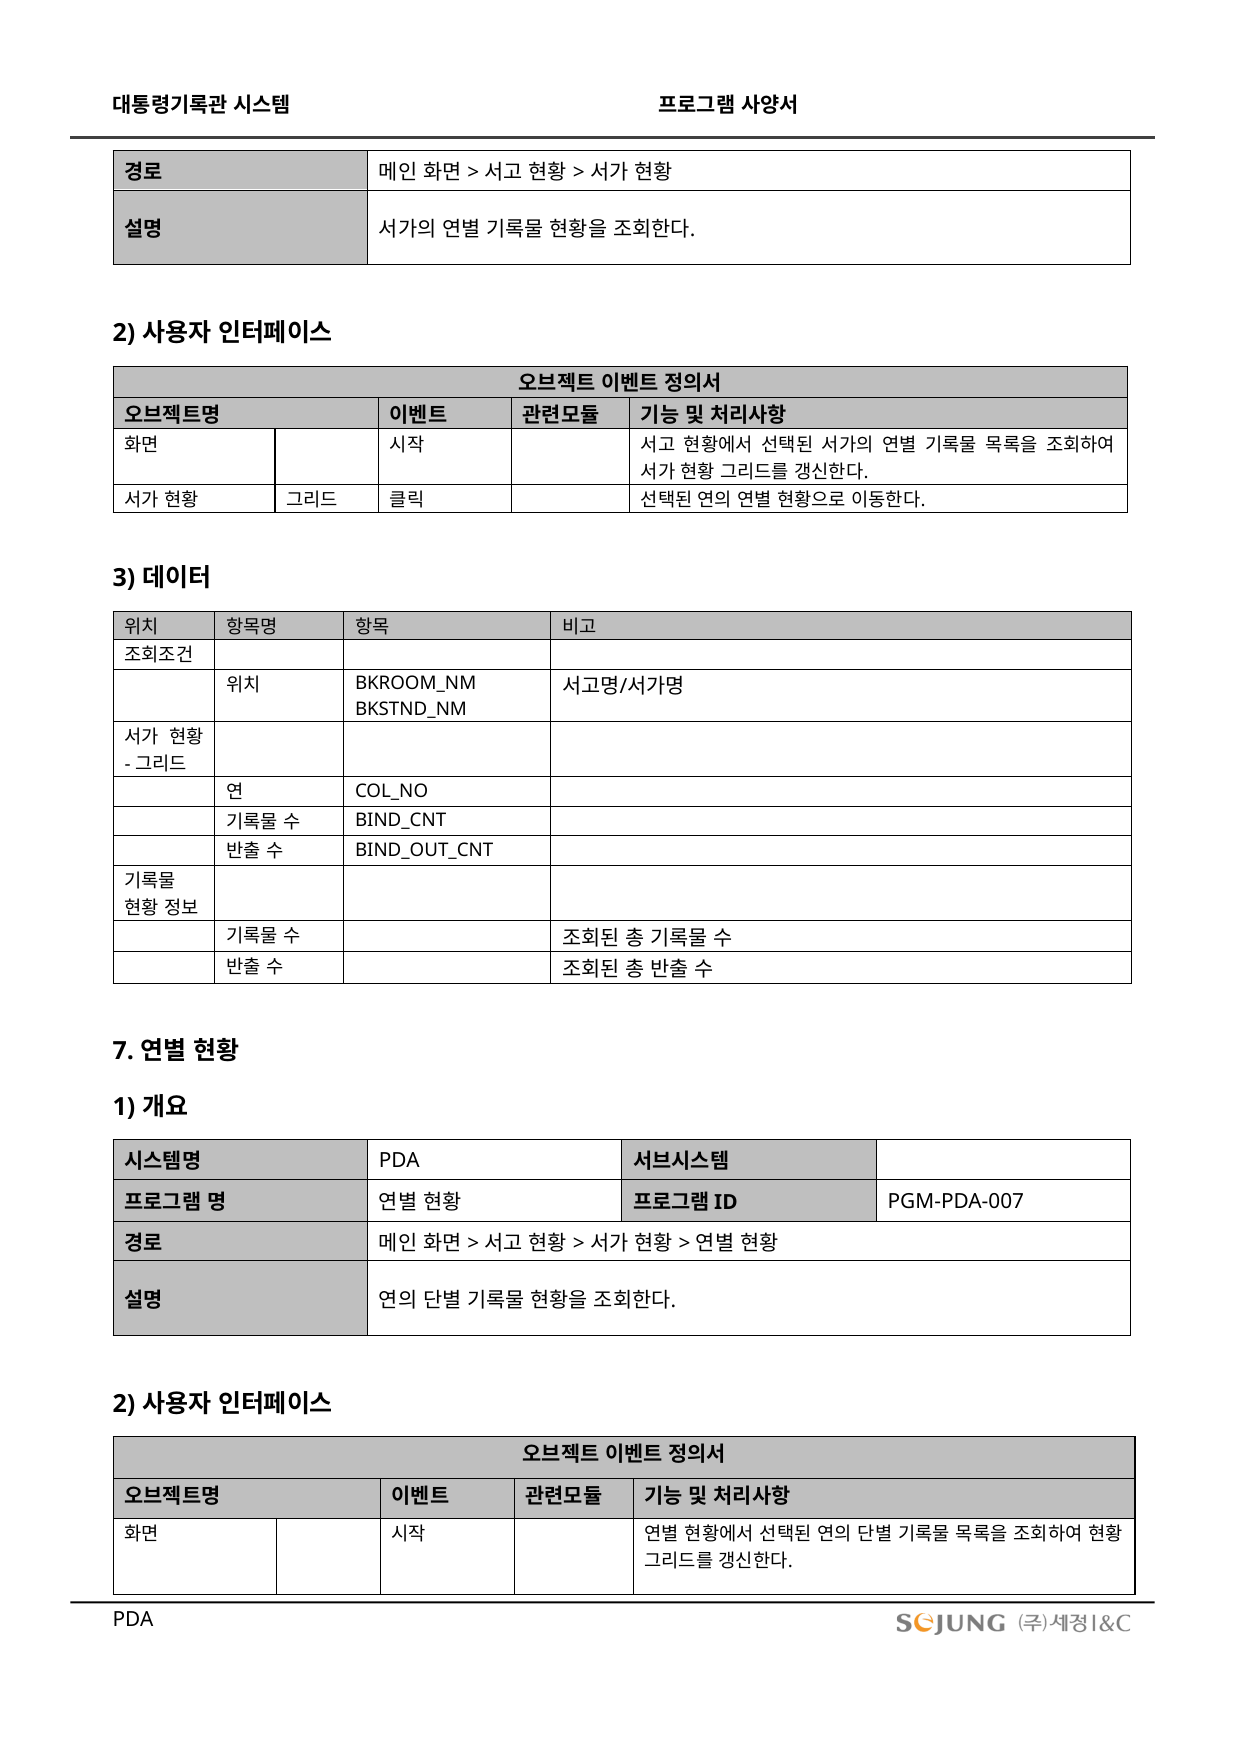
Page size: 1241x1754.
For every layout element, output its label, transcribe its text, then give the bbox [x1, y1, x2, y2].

table_cell [277, 1519, 380, 1594]
table_cell [551, 807, 1131, 835]
table_cell 그리드 [276, 485, 378, 512]
table_cell 프로그램 명 [114, 1180, 367, 1221]
table_cell [114, 952, 214, 982]
table_cell [344, 866, 550, 920]
table_header 시스템명 [114, 1140, 367, 1179]
table_cell 메인 화면 > 서고 현황 > 서가 현황 [368, 151, 1130, 189]
table_cell 경로 [114, 1222, 367, 1260]
table_cell 경로 [114, 151, 367, 189]
text 7. 연별 현황 [112, 1031, 1128, 1067]
text 1) 개요 [112, 1086, 1128, 1123]
table_header 항목 [344, 612, 550, 639]
table_cell 이벤트 [381, 1479, 514, 1518]
table_cell [512, 429, 629, 483]
table_cell BIND_OUT_CNT [344, 836, 550, 864]
table_cell 설명 [114, 1261, 367, 1335]
table_cell 조회된 총 기록물 수 [551, 921, 1131, 951]
table_cell [551, 836, 1131, 864]
table_cell [114, 807, 214, 835]
table_cell PGM-PDA-007 [877, 1180, 1130, 1221]
table_cell [215, 866, 343, 920]
table_cell [114, 670, 214, 721]
table_cell 기록물 현황 정보 [114, 866, 214, 920]
table_cell 서가 현황 [114, 485, 274, 512]
text 2) 사용자 인터페이스 [112, 313, 1128, 349]
table_cell 반출 수 [215, 836, 343, 864]
table_cell 연 [215, 777, 343, 806]
table_cell [344, 640, 550, 668]
table_cell [512, 485, 629, 512]
table_cell 오브젝트명 [114, 398, 378, 428]
table_cell 연의 단별 기록물 현황을 조회한다. [368, 1261, 1130, 1335]
table_cell 서가 현황 - 그리드 [114, 722, 214, 776]
table_cell 조회된 총 반출 수 [551, 952, 1131, 982]
table_cell 클릭 [379, 485, 511, 512]
table_header 항목명 [215, 612, 343, 639]
table_cell [551, 777, 1131, 806]
table_cell 오브젝트명 [114, 1479, 380, 1518]
table_cell BKROOM_NM BKSTND_NM [344, 670, 550, 721]
picture [896, 1613, 1130, 1635]
table_cell 위치 [215, 670, 343, 721]
table_cell 반출 수 [215, 952, 343, 982]
table_cell 선택된 연의 연별 현황으로 이동한다. [630, 485, 1127, 512]
table_header 오브젝트 이벤트 정의서 [114, 367, 1127, 397]
table_cell [551, 722, 1131, 776]
table_cell 기록물 수 [215, 807, 343, 835]
table_cell [344, 722, 550, 776]
table_cell [114, 777, 214, 806]
table_cell [551, 866, 1131, 920]
table_header 위치 [114, 612, 214, 639]
table_cell [344, 952, 550, 982]
table_cell 기능 및 처리사항 [630, 398, 1127, 428]
text 2) 사용자 인터페이스 [112, 1383, 1128, 1419]
table_cell 시작 [379, 429, 511, 483]
table_cell 화면 [114, 1519, 276, 1594]
table_cell COL_NO [344, 777, 550, 806]
table_cell 관련모듈 [515, 1479, 633, 1518]
table_cell [215, 640, 343, 668]
table_header 비고 [551, 612, 1131, 639]
table_cell [114, 836, 214, 864]
table_cell 설명 [114, 191, 367, 264]
table_cell 기능 및 처리사항 [634, 1479, 1134, 1518]
table_cell [276, 429, 378, 483]
table_header 오브젝트 이벤트 정의서 [114, 1437, 1134, 1478]
table_cell 화면 [114, 429, 274, 483]
table_header [877, 1140, 1130, 1179]
table_cell 프로그램ID [622, 1180, 876, 1221]
table_cell [344, 921, 550, 951]
table_cell 서고 현황에서 선택된 서가의 연별 기록물 목록을 조회하여 서가 현황 그리드를 갱신한다. [630, 429, 1127, 483]
table_header 서브시스템 [622, 1140, 876, 1179]
table_cell 조회조건 [114, 640, 214, 668]
text 3) 데이터 [112, 558, 1128, 594]
table_cell 서고명/서가명 [551, 670, 1131, 721]
table_cell 연별 현황 [368, 1180, 621, 1221]
table_cell [551, 640, 1131, 668]
table_cell [515, 1519, 633, 1594]
table_cell 시작 [381, 1519, 514, 1594]
table_cell 이벤트 [379, 398, 511, 428]
table_cell 기록물 수 [215, 921, 343, 951]
table_cell BIND_CNT [344, 807, 550, 835]
table_cell [114, 921, 214, 951]
table_cell 연별 현황에서 선택된 연의 단별 기록물 목록을 조회하여 현황 그리드를 갱신한다. [634, 1519, 1134, 1594]
table_cell 메인 화면 > 서고 현황 > 서가 현황 > 연별 현황 [368, 1222, 1130, 1260]
table_cell 서가의 연별 기록물 현황을 조회한다. [368, 191, 1130, 264]
table_cell 관련모듈 [512, 398, 629, 428]
table_header PDA [368, 1140, 621, 1179]
table_cell [215, 722, 343, 776]
